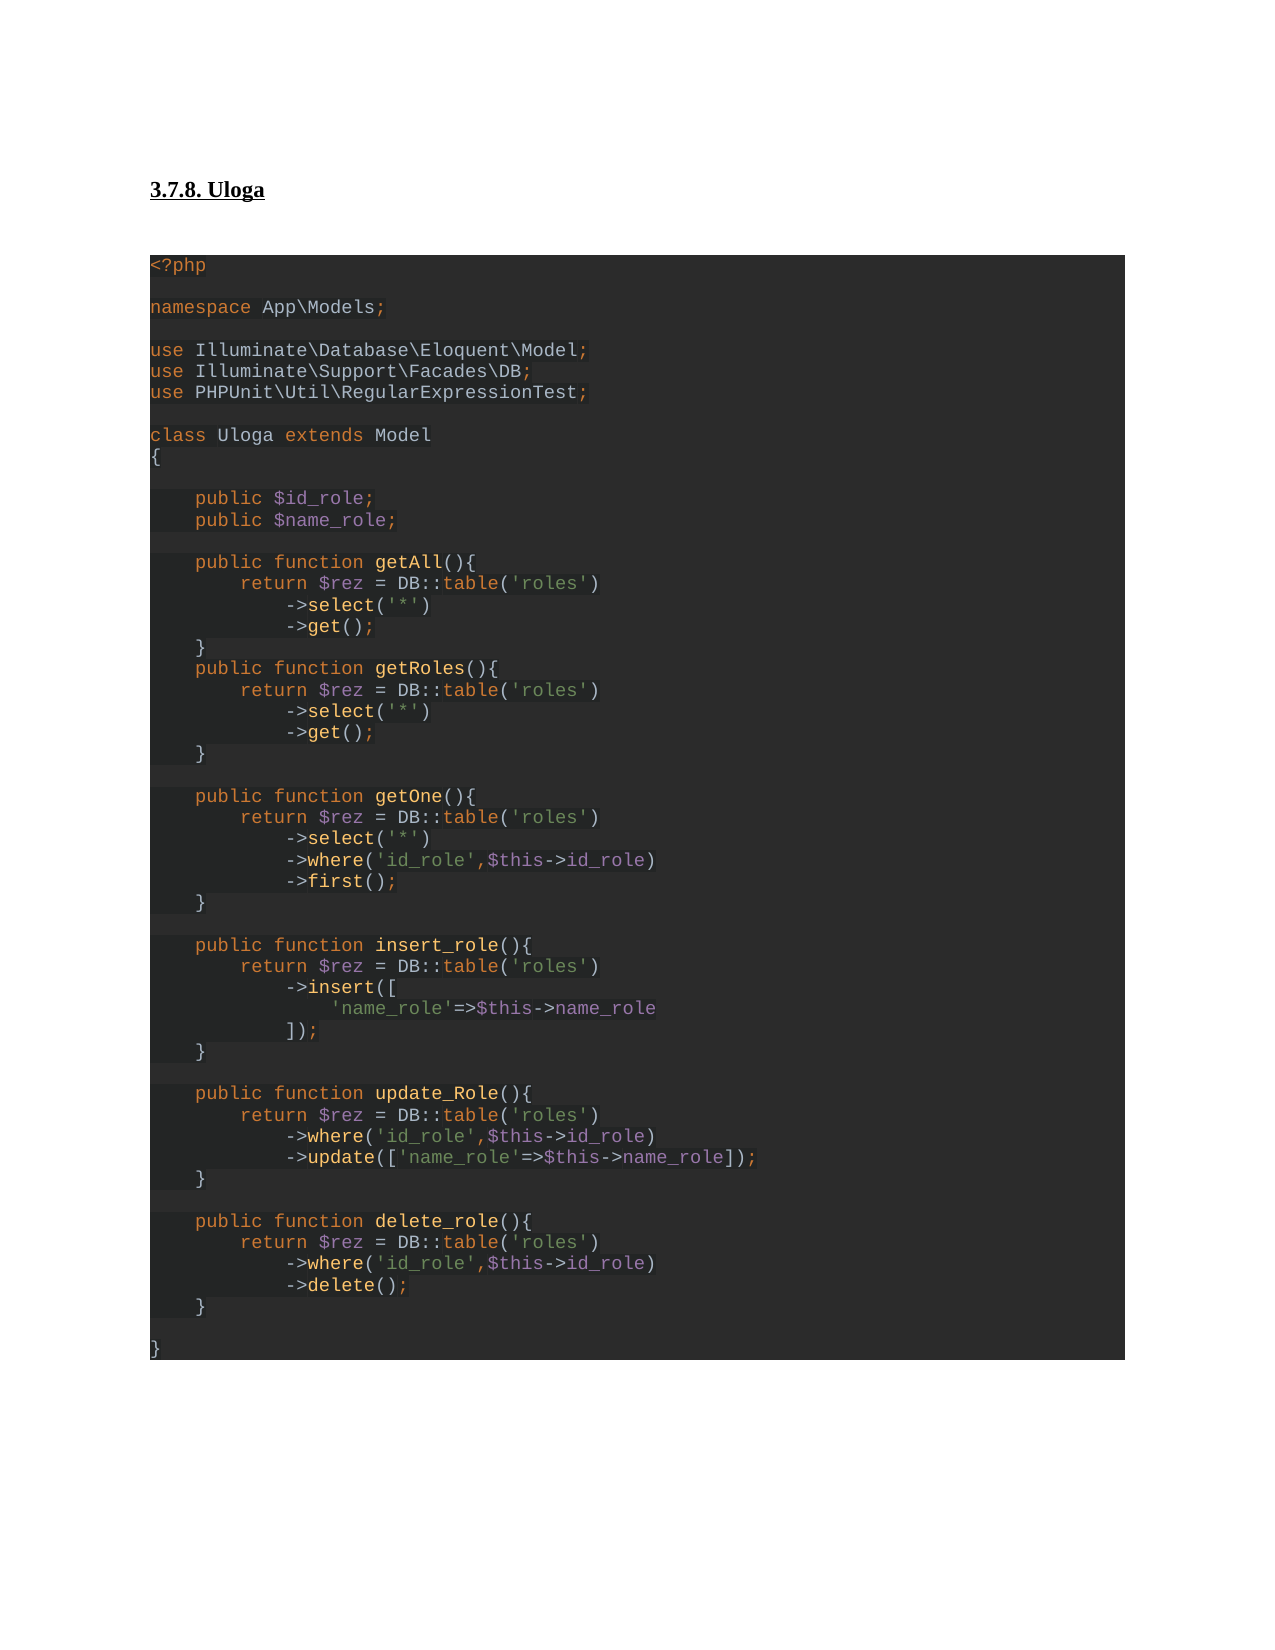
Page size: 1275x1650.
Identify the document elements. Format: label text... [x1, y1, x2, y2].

text <?php namespace App\Models; use Illuminate\Database\Eloquent\Model; use Illuminate\Support\Facades\DB; use PHPUnit\Util\RegularExpressionTest; class Uloga extends Model { public $id_role; public $name_role; public function getAll(){ return $rez = DB::table('roles') ->select('*') ->get(); } public function getRoles(){ return $rez = DB::table('roles') ->select('*') ->get(); } public function getOne(){ return $rez = DB::table('roles') ->select('*') ->where('id_role',$this->id_role) ->first(); } public function insert_role(){ return $rez = DB::table('roles') ->insert([ 'name_role'=>$this->name_role ]); } public function update_Role(){ return $rez = DB::table('roles') ->where('id_role',$this->id_role) ->update(['name_role'=>$this->name_role]); } public function delete_role(){ return $rez = DB::table('roles') ->where('id_role',$this->id_role) ->delete(); } } [150, 255, 1125, 1360]
text 3.7.8. Uloga [150, 176, 1125, 203]
